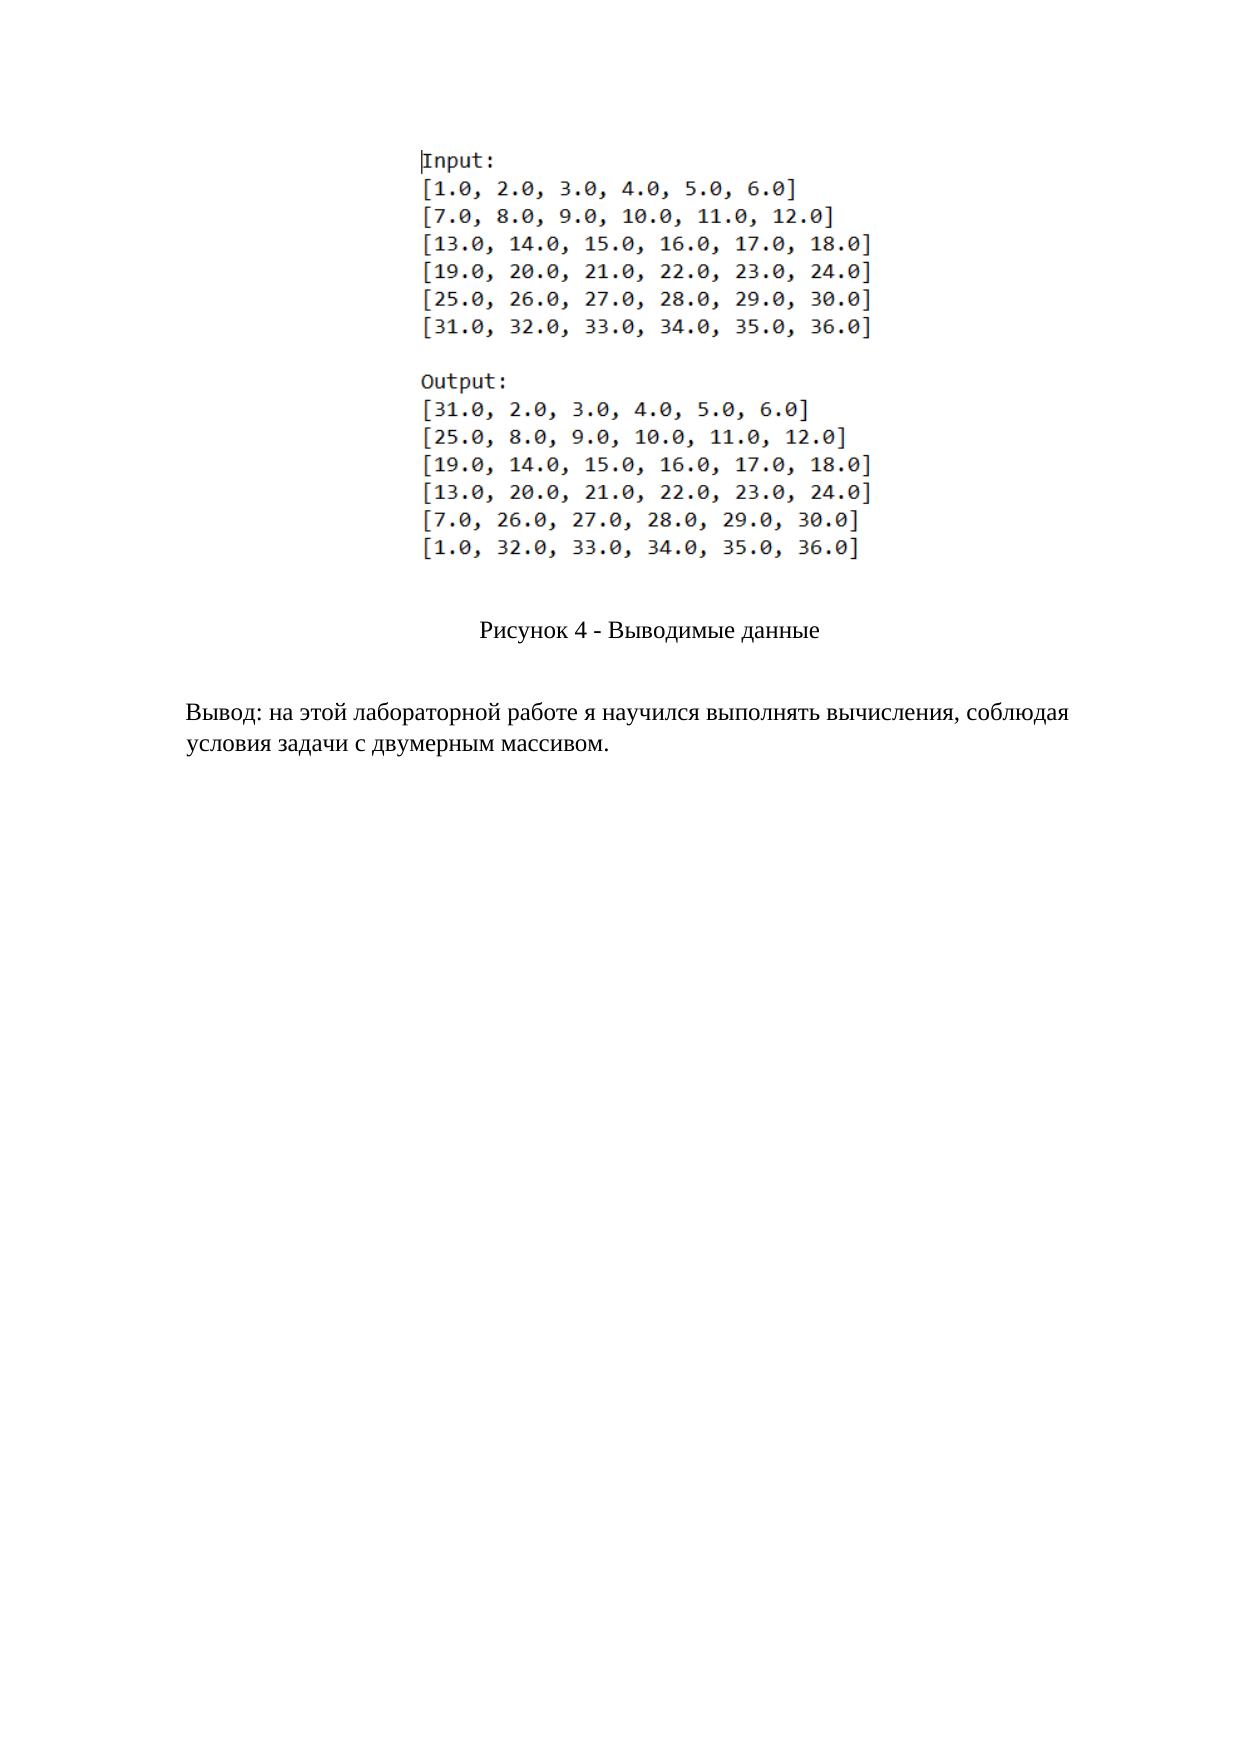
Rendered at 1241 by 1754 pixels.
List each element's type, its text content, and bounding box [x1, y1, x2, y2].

text Вывод: на этой лабораторной работе я научился выполнять вычисления, соблюдая условия задачи с двумерным массивом. [185, 697, 1114, 757]
picture [420, 150, 879, 563]
text Рисунок 4 - Выводимые данные [185, 615, 1114, 644]
